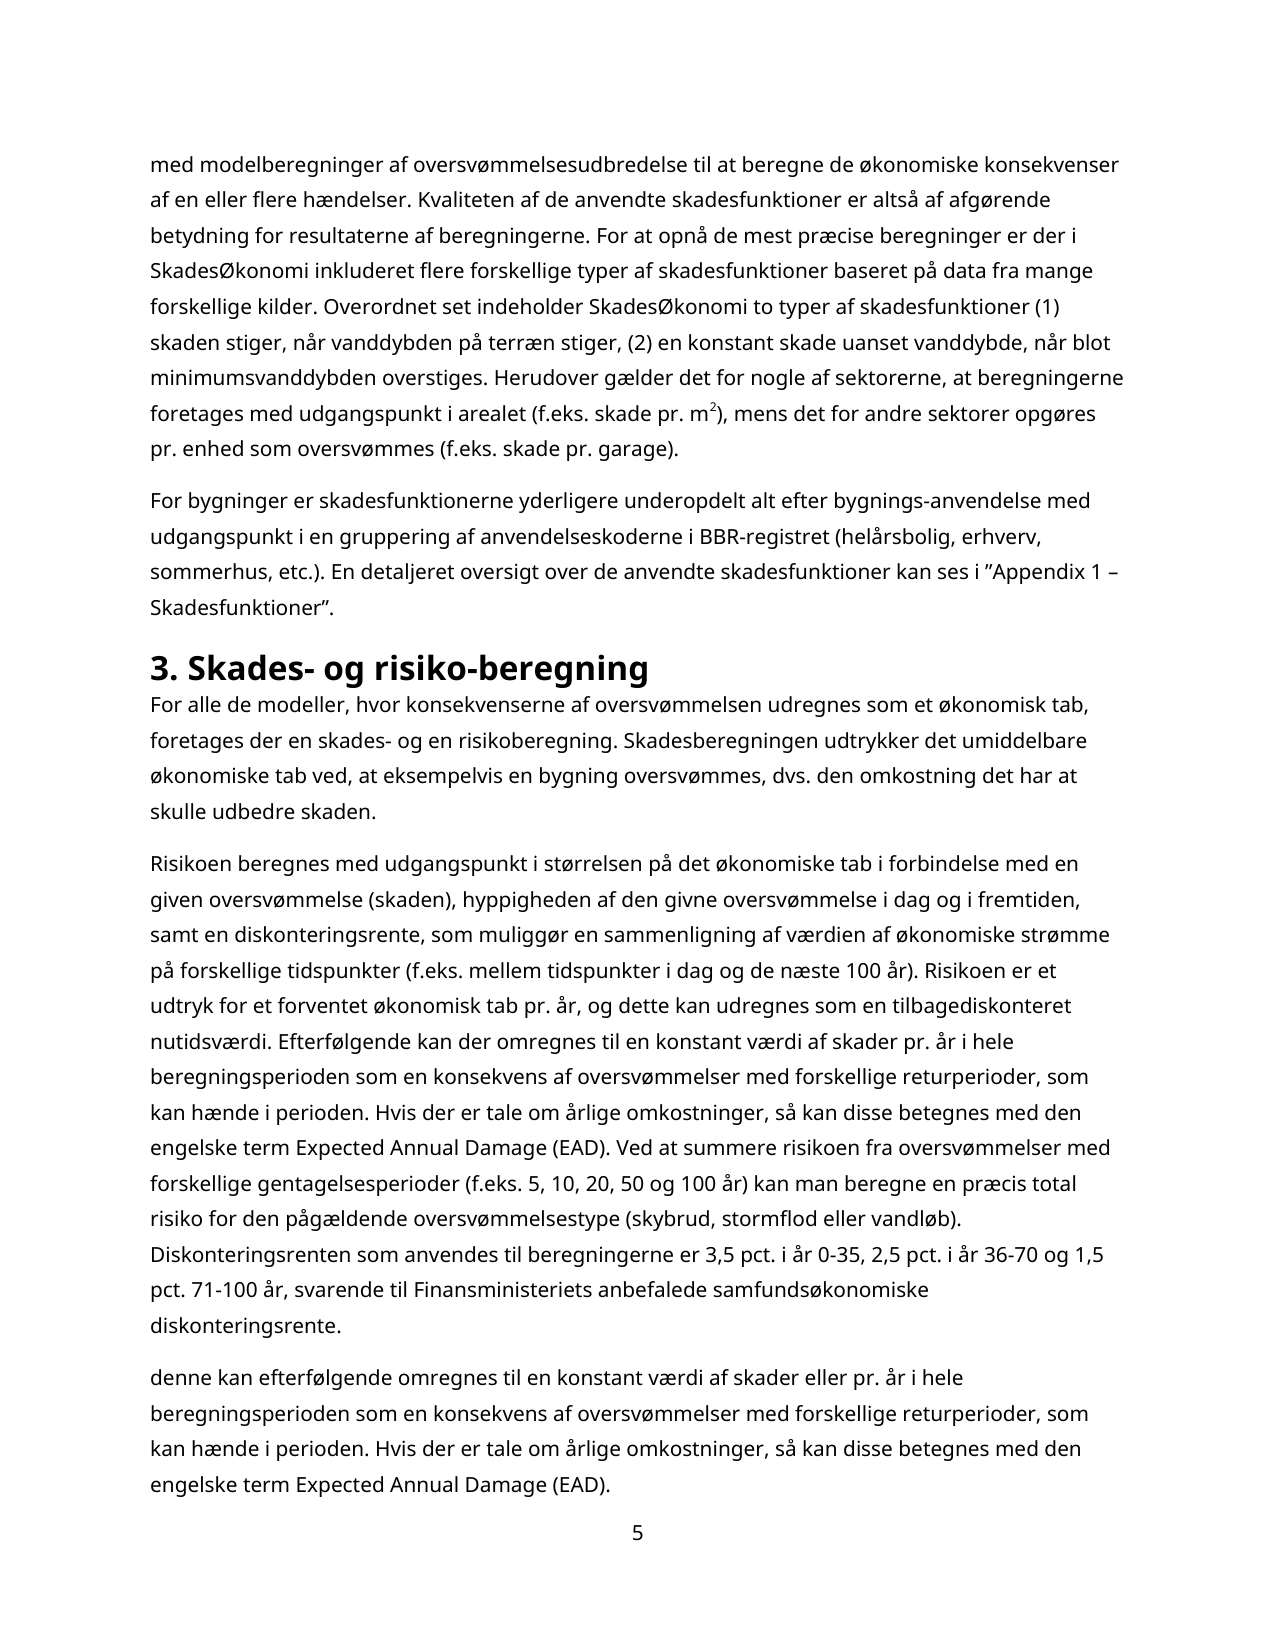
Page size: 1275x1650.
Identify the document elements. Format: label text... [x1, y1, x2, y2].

text For bygninger er skadesfunktionerne yderligere underopdelt alt efter bygnings-anvendelse med udgangspunkt i en gruppering af anvendelseskoderne i BBR-registret (helårsbolig, erhverv, sommerhus, etc.). En detaljeret oversigt over de anvendte skadesfunktioner kan ses i ”Appendix 1 – Skadesfunktioner”. [150, 486, 1125, 621]
text For alle de modeller, hvor konsekvenserne af oversvømmelsen udregnes som et økonomisk tab, foretages der en skades- og en risikoberegning. Skadesberegningen udtrykker det umiddelbare økonomiske tab ved, at eksempelvis en bygning oversvømmes, dvs. den omkostning det har at skulle udbedre skaden. [150, 691, 1125, 826]
subtitle Skades- og risiko-beregning [150, 645, 1125, 691]
text Risikoen beregnes med udgangspunkt i størrelsen på det økonomiske tab i forbindelse med en given oversvømmelse (skaden), hyppigheden af den givne oversvømmelse i dag og i fremtiden, samt en diskonteringsrente, som muliggør en sammenligning af værdien af økonomiske strømme på forskellige tidspunkter (f.eks. mellem tidspunkter i dag og de næste 100 år). Risikoen er et udtryk for et forventet økonomisk tab pr. år, og dette kan udregnes som en tilbagediskonteret nutidsværdi. Efterfølgende kan der omregnes til en konstant værdi af skader pr. år i hele beregningsperioden som en konsekvens af oversvømmelser med forskellige returperioder, som kan hænde i perioden. Hvis der er tale om årlige omkostninger, så kan disse betegnes med den engelske term Expected Annual Damage (EAD). Ved at summere risikoen fra oversvømmelser med forskellige gentagelsesperioder (f.eks. 5, 10, 20, 50 og 100 år) kan man beregne en præcis total risiko for den pågældende oversvømmelsestype (skybrud, stormflod eller vandløb). Diskonteringsrenten som anvendes til beregningerne er 3,5 pct. i år 0-35, 2,5 pct. i år 36-70 og 1,5 pct. 71-100 år, svarende til Finansministeriets anbefalede samfundsøkonomiske diskonteringsrente. [150, 849, 1125, 1339]
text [150, 150, 1125, 463]
text denne kan efterfølgende omregnes til en konstant værdi af skader eller pr. år i hele beregningsperioden som en konsekvens af oversvømmelser med forskellige returperioder, som kan hænde i perioden. Hvis der er tale om årlige omkostninger, så kan disse betegnes med den engelske term Expected Annual Damage (EAD). [150, 1363, 1125, 1498]
